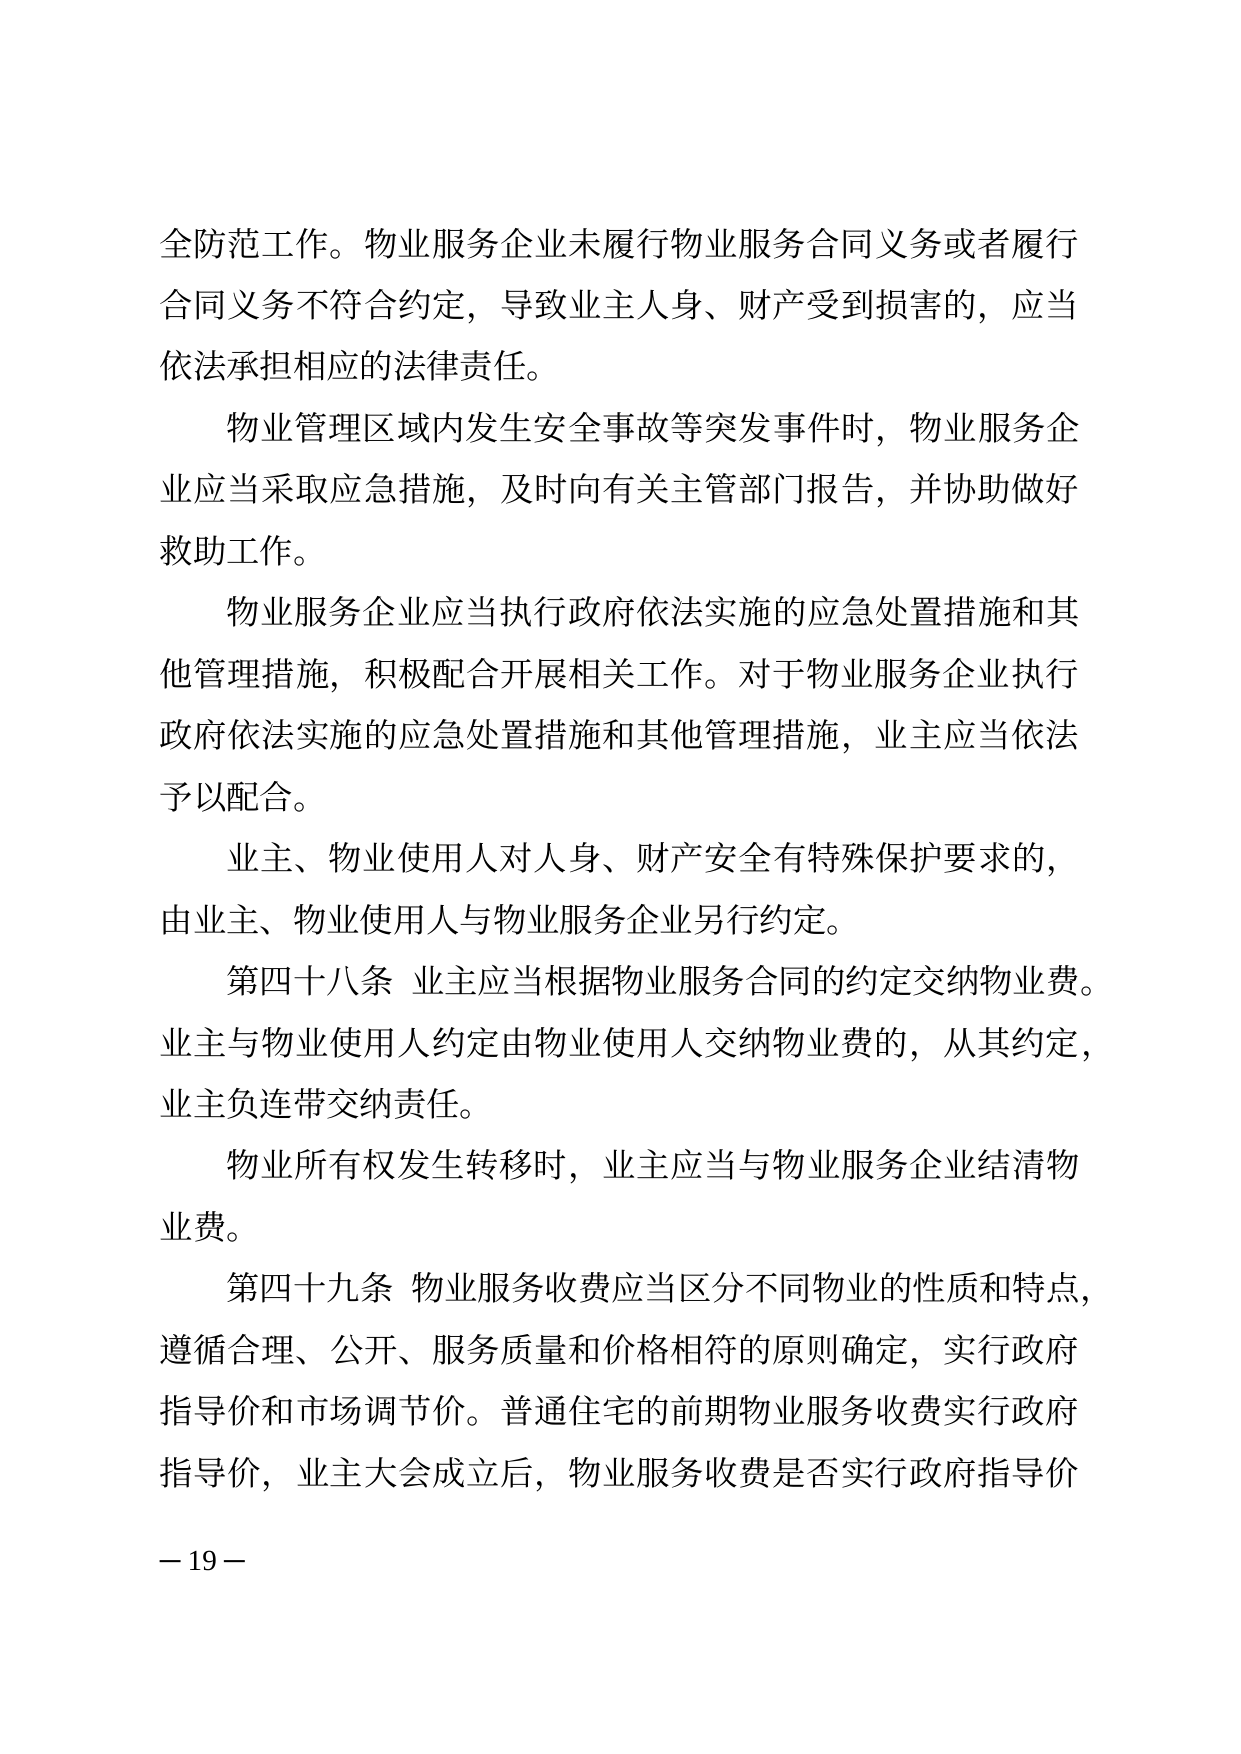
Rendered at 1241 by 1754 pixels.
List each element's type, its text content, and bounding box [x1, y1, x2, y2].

text 物业所有权发生转移时，业主应当与物业服务企业结清物业费。 [159, 1129, 1081, 1252]
text 第四十八条 业主应当根据物业服务合同的约定交纳物业费。业主与物业使用人约定由物业使用人交纳物业费的，从其约定，业主负连带交纳责任。 [159, 944, 1081, 1129]
text 业主、物业使用人对人身、财产安全有特殊保护要求的，由业主、物业使用人与物业服务企业另行约定。 [159, 821, 1081, 944]
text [159, 1252, 1081, 1497]
text 物业服务企业应当执行政府依法实施的应急处置措施和其他管理措施，积极配合开展相关工作。对于物业服务企业执行政府依法实施的应急处置措施和其他管理措施，业主应当依法予以配合。 [159, 576, 1081, 821]
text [159, 207, 1081, 391]
text 物业管理区域内发生安全事故等突发事件时，物业服务企业应当采取应急措施，及时向有关主管部门报告，并协助做好救助工作。 [159, 391, 1081, 576]
